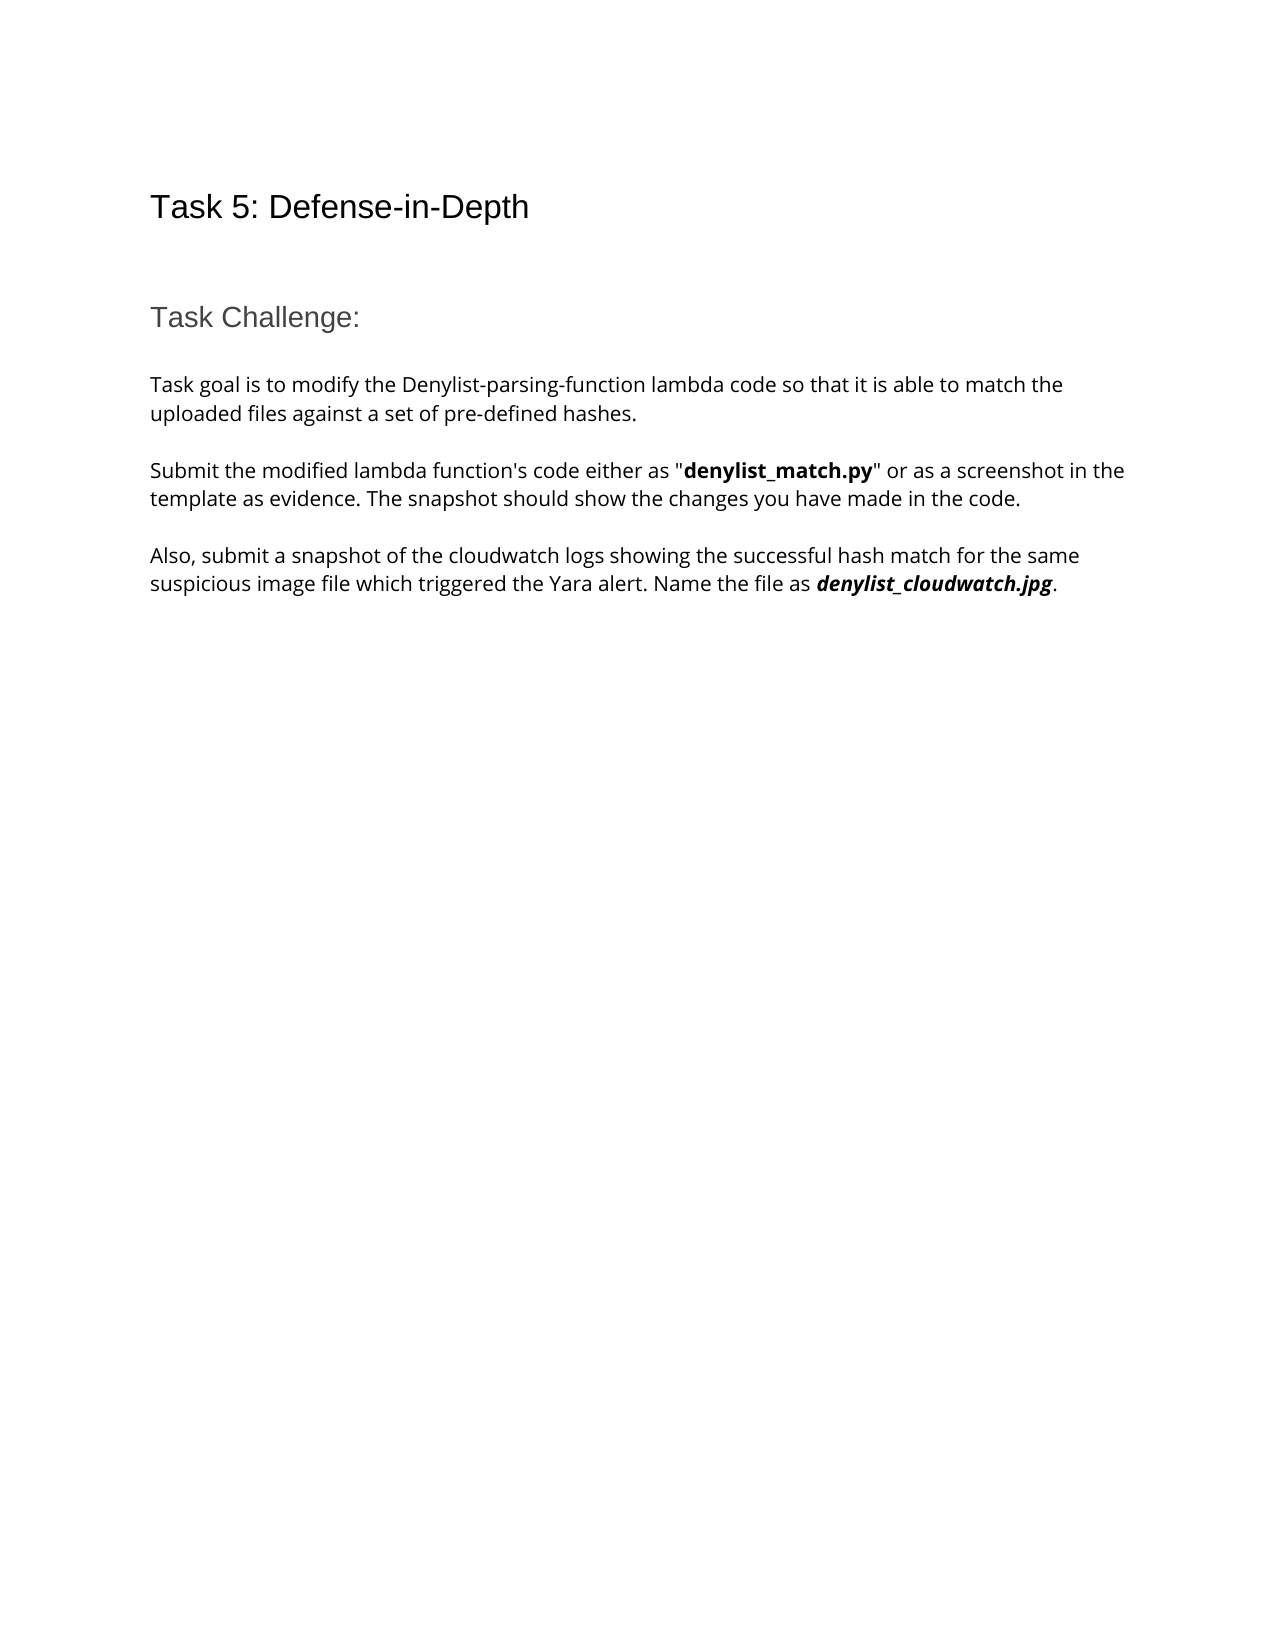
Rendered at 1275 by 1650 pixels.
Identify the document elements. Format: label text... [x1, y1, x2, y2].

text Submit the modified lambda function's code either as "denylist_match.py" or as a screenshot in the template as evidence. The snapshot should show the changes you have made in the code. [150, 456, 1125, 513]
text Also, submit a snapshot of the cloudwatch logs showing the successful hash match for the same suspicious image file which triggered the Yara alert. Name the file as denylist_cloudwatch.jpg. [150, 541, 1125, 598]
subtitle Task Challenge: [150, 300, 1125, 334]
text Task goal is to modify the Denylist-parsing-function lambda code so that it is able to match the uploaded files against a set of pre-defined hashes. [150, 371, 1125, 427]
subtitle Task 5: Defense-in-Depth [150, 187, 1125, 226]
